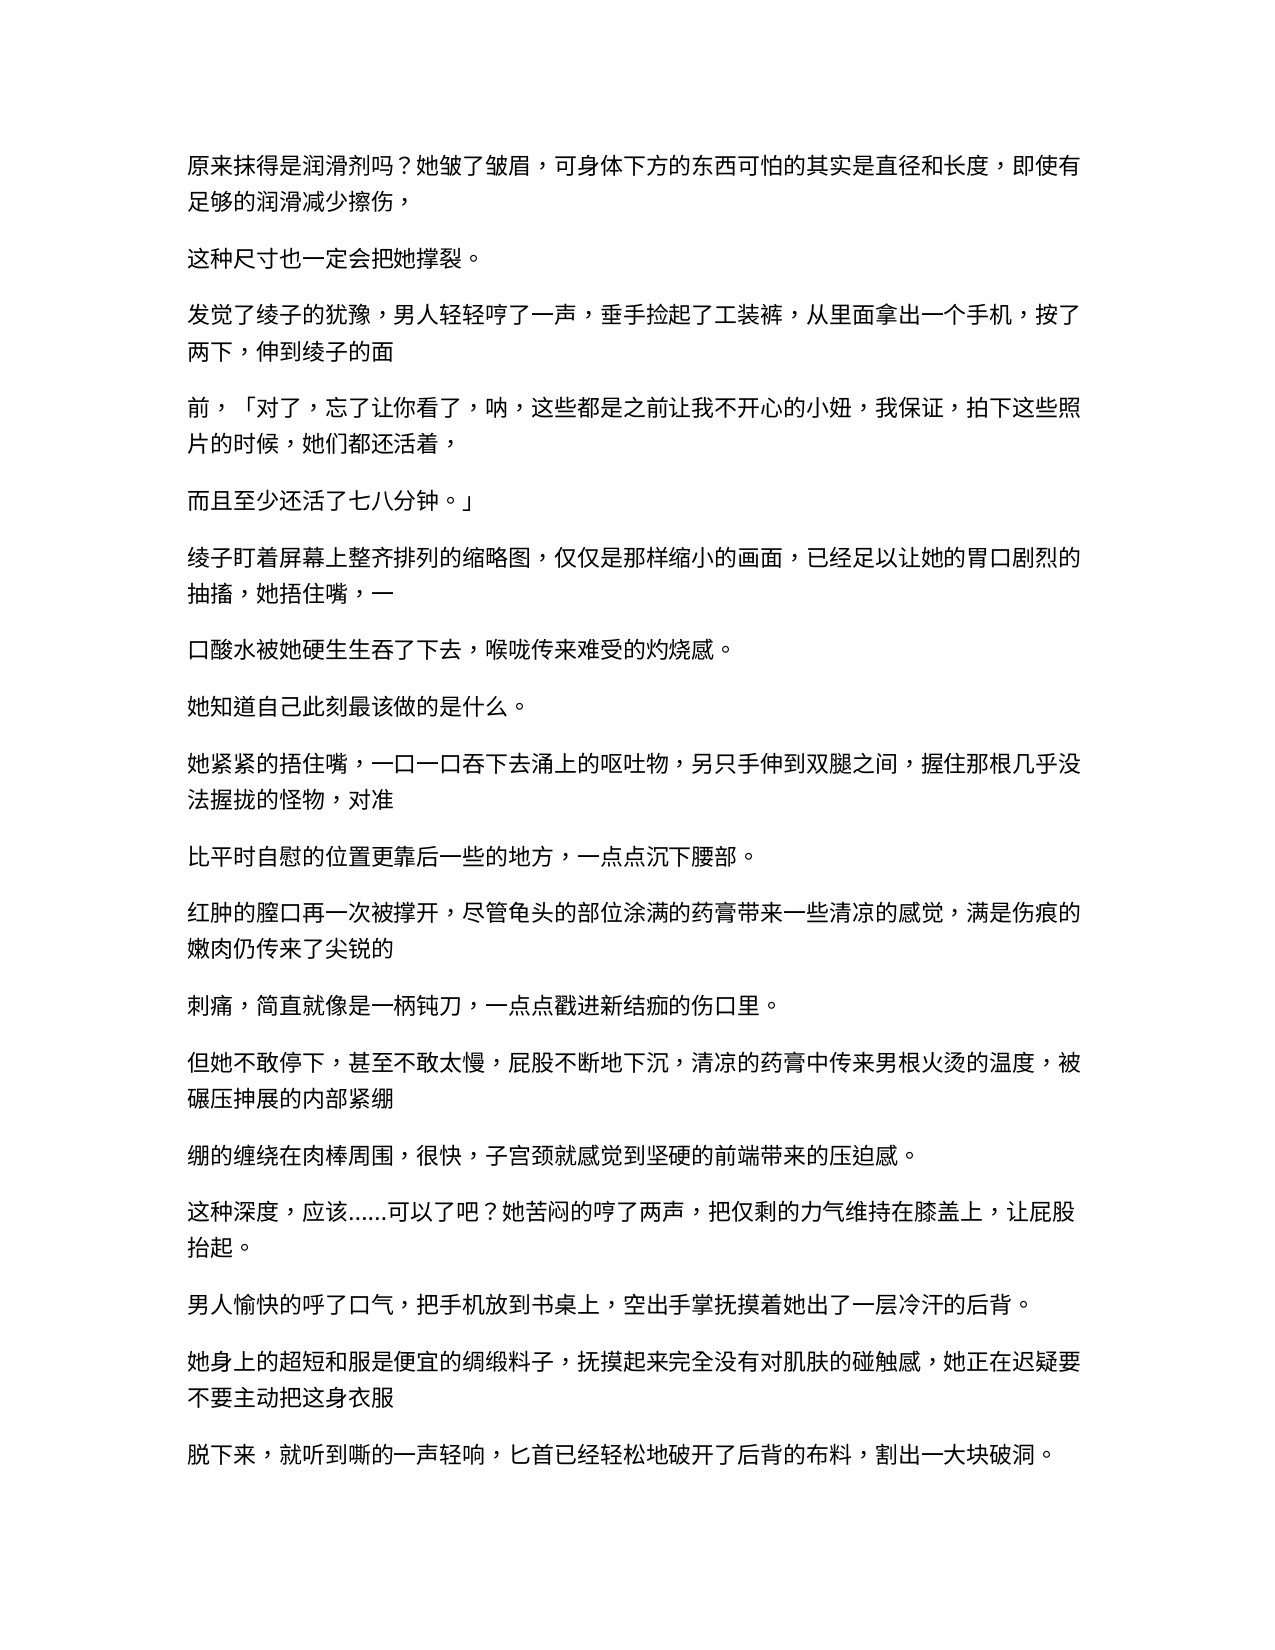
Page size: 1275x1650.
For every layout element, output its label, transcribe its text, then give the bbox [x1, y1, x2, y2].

text 脱下来，就听到嘶的一声轻响，匕首已经轻松地破开了后背的布料，割出一大块破洞。 [187, 1438, 1087, 1470]
text 这种尺寸也一定会把她撑裂。 [187, 243, 1087, 274]
text 而且至少还活了七八分钟。」 [187, 485, 1087, 516]
text 红肿的膣口再一次被撑开，尽管龟头的部位涂满的药膏带来一些清凉的感觉，满是伤痕的嫩肉仍传来了尖锐的 [187, 897, 1087, 964]
text 她知道自己此刻最该做的是什么。 [187, 691, 1087, 722]
text 刺痛，简直就像是一柄钝刀，一点点戳进新结痂的伤口里。 [187, 990, 1087, 1021]
text 绫子盯着屏幕上整齐排列的缩略图，仅仅是那样缩小的画面，已经足以让她的胃口剧烈的抽搐，她捂住嘴，一 [187, 542, 1087, 609]
text 她身上的超短和服是便宜的绸缎料子，抚摸起来完全没有对肌肤的碰触感，她正在迟疑要不要主动把这身衣服 [187, 1346, 1087, 1413]
text 这种深度，应该……可以了吧？她苦闷的哼了两声，把仅剩的力气维持在膝盖上，让屁股抬起。 [187, 1196, 1087, 1263]
text 比平时自慰的位置更靠后一些的地方，一点点沉下腰部。 [187, 841, 1087, 872]
text 原来抹得是润滑剂吗？她皱了皱眉，可身体下方的东西可怕的其实是直径和长度，即使有足够的润滑减少擦伤， [187, 150, 1087, 217]
text 口酸水被她硬生生吞了下去，喉咙传来难受的灼烧感。 [187, 634, 1087, 666]
text 前，「对了，忘了让你看了，呐，这些都是之前让我不开心的小妞，我保证，拍下这些照片的时候，她们都还活着， [187, 392, 1087, 459]
text 她紧紧的捂住嘴，一口一口吞下去涌上的呕吐物，另只手伸到双腿之间，握住那根几乎没法握拢的怪物，对准 [187, 748, 1087, 815]
text 绷的缠绕在肉棒周围，很快，子宫颈就感觉到坚硬的前端带来的压迫感。 [187, 1139, 1087, 1171]
text 但她不敢停下，甚至不敢太慢，屁股不断地下沉，清凉的药膏中传来男根火烫的温度，被碾压抻展的内部紧绷 [187, 1047, 1087, 1114]
text 男人愉快的呼了口气，把手机放到书桌上，空出手掌抚摸着她出了一层冷汗的后背。 [187, 1289, 1087, 1320]
text 发觉了绫子的犹豫，男人轻轻哼了一声，垂手捡起了工装裤，从里面拿出一个手机，按了两下，伸到绫子的面 [187, 299, 1087, 367]
